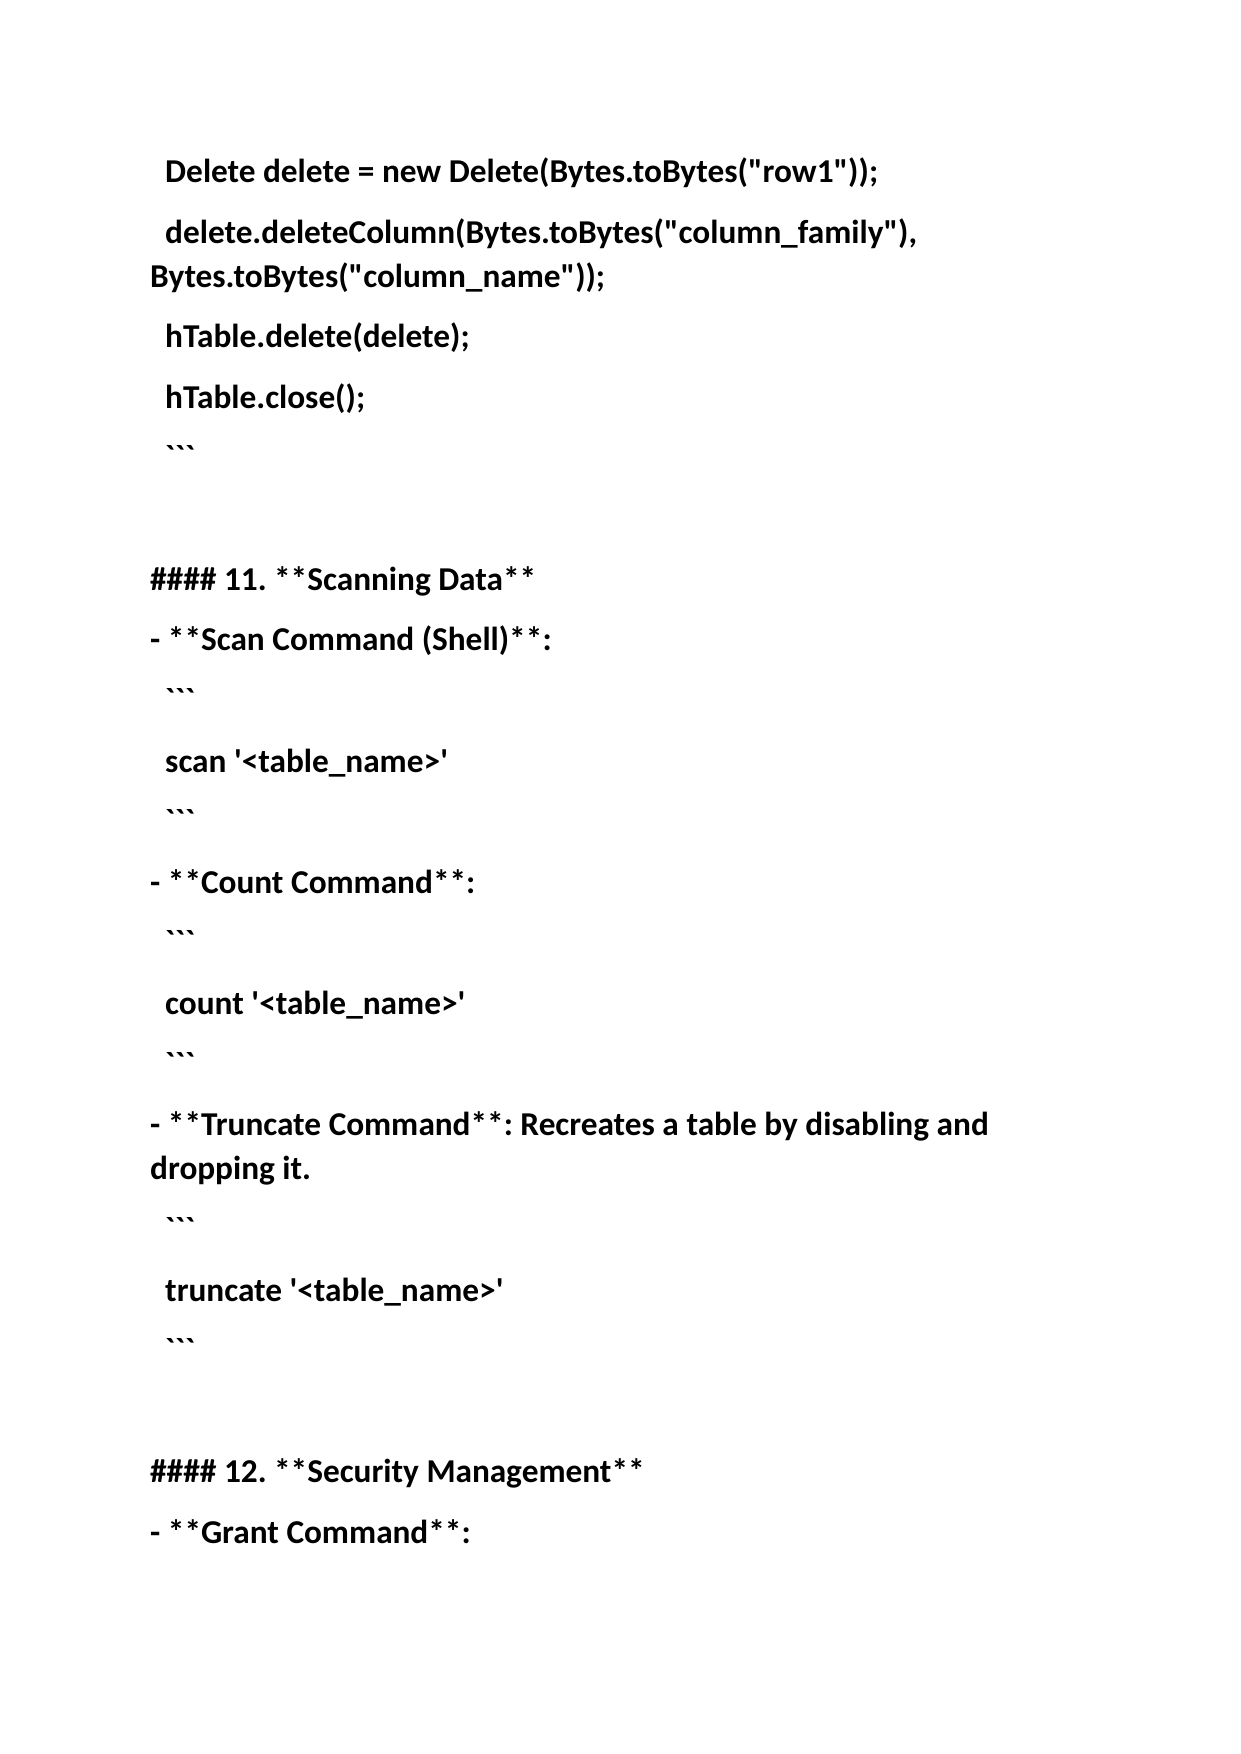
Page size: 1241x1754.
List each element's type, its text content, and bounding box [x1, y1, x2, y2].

text scan '<table_name>' [150, 739, 1090, 780]
text ``` [150, 1329, 1090, 1370]
text delete.deleteColumn(Bytes.toBytes("column_family"), Bytes.toBytes("column_name")); [150, 211, 1090, 295]
text count '<table_name>' [150, 982, 1090, 1023]
text ``` [150, 800, 1090, 841]
text - **Scan Command (Shell)**: [150, 618, 1090, 659]
text ``` [150, 436, 1090, 477]
text hTable.close(); [150, 376, 1090, 417]
text ``` [150, 1208, 1090, 1249]
text - **Truncate Command**: Recreates a table by disabling and dropping it. [150, 1103, 1090, 1188]
text truncate '<table_name>' [150, 1268, 1090, 1309]
text - **Grant Command**: [150, 1511, 1090, 1552]
text ``` [150, 679, 1090, 720]
text #### 11. **Scanning Data** [150, 558, 1090, 598]
text hTable.delete(delete); [150, 315, 1090, 356]
text ``` [150, 1043, 1090, 1083]
text ``` [150, 921, 1090, 962]
text Delete delete = new Delete(Bytes.toBytes("row1")); [150, 150, 1090, 191]
text #### 12. **Security Management** [150, 1450, 1090, 1491]
text - **Count Command**: [150, 861, 1090, 902]
